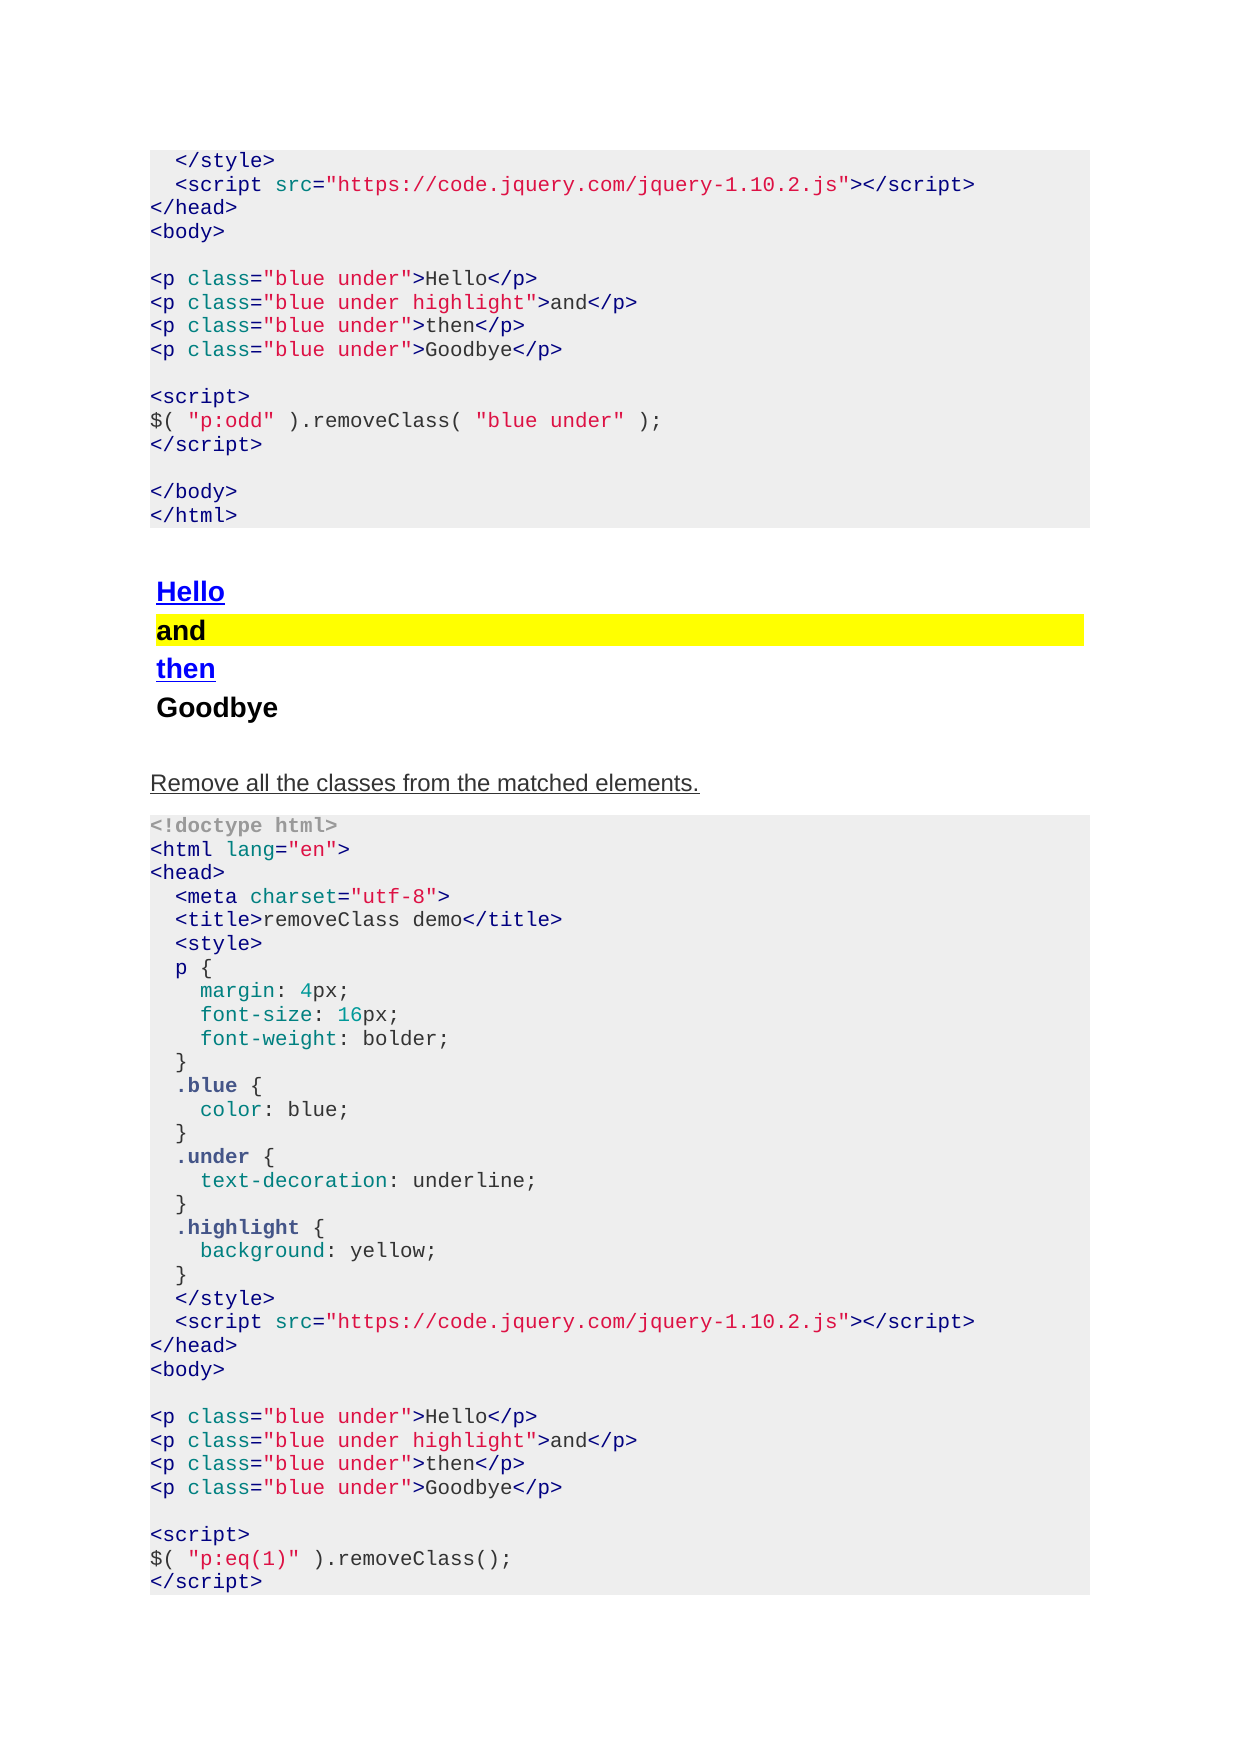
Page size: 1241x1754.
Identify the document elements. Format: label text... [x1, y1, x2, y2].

text Goodbye [156, 691, 1084, 723]
text <title>removeClass demo</title> [150, 909, 1090, 933]
text <p class="blue under">Goodbye</p> [150, 1477, 1090, 1501]
text <script src="https://code.jquery.com/jquery-1.10.2.js"></script> [150, 174, 1090, 197]
text <p class="blue under">Hello</p> [150, 268, 1090, 292]
text Remove all the classes from the matched elements. [150, 768, 1090, 796]
text .blue { [150, 1075, 1090, 1099]
text margin: 4px; [150, 980, 1090, 1004]
text <script> [150, 386, 1090, 410]
text and [156, 614, 1084, 646]
text $( "p:odd" ).removeClass( "blue under" ); [150, 410, 1090, 434]
text font-weight: bolder; [150, 1028, 1090, 1051]
text </html> [150, 505, 1090, 528]
text </script> [150, 1572, 1090, 1595]
text </style> [150, 150, 1090, 174]
text <meta charset="utf-8"> [150, 886, 1090, 909]
text background: yellow; [150, 1241, 1090, 1264]
text </body> [150, 481, 1090, 505]
text p { [150, 957, 1090, 980]
text color: blue; [150, 1099, 1090, 1122]
text <script src="https://code.jquery.com/jquery-1.10.2.js"></script> [150, 1311, 1090, 1335]
text </script> [150, 434, 1090, 457]
text $( "p:eq(1)" ).removeClass(); [150, 1548, 1090, 1572]
text } [150, 1264, 1090, 1288]
text } [150, 1051, 1090, 1075]
text <body> [150, 221, 1090, 244]
text <p class="blue under">then</p> [150, 316, 1090, 339]
text font-size: 16px; [150, 1004, 1090, 1028]
text } [150, 1122, 1090, 1146]
text <p class="blue under highlight">and</p> [150, 292, 1090, 316]
text </head> [150, 1335, 1090, 1359]
text text-decoration: underline; [150, 1169, 1090, 1193]
text <html lang="en"> [150, 838, 1090, 862]
text <!doctype html> [150, 815, 1090, 838]
text then [156, 652, 1084, 685]
text <body> [150, 1359, 1090, 1382]
text <p class="blue under highlight">and</p> [150, 1430, 1090, 1453]
text .under { [150, 1146, 1090, 1169]
text <head> [150, 862, 1090, 886]
text </style> [150, 1288, 1090, 1311]
text <style> [150, 933, 1090, 957]
text Hello [156, 575, 1084, 608]
text </head> [150, 197, 1090, 221]
text } [150, 1193, 1090, 1217]
text .highlight { [150, 1217, 1090, 1241]
text <script> [150, 1524, 1090, 1548]
text <p class="blue under">Hello</p> [150, 1406, 1090, 1430]
text <p class="blue under">Goodbye</p> [150, 339, 1090, 363]
text <p class="blue under">then</p> [150, 1453, 1090, 1477]
